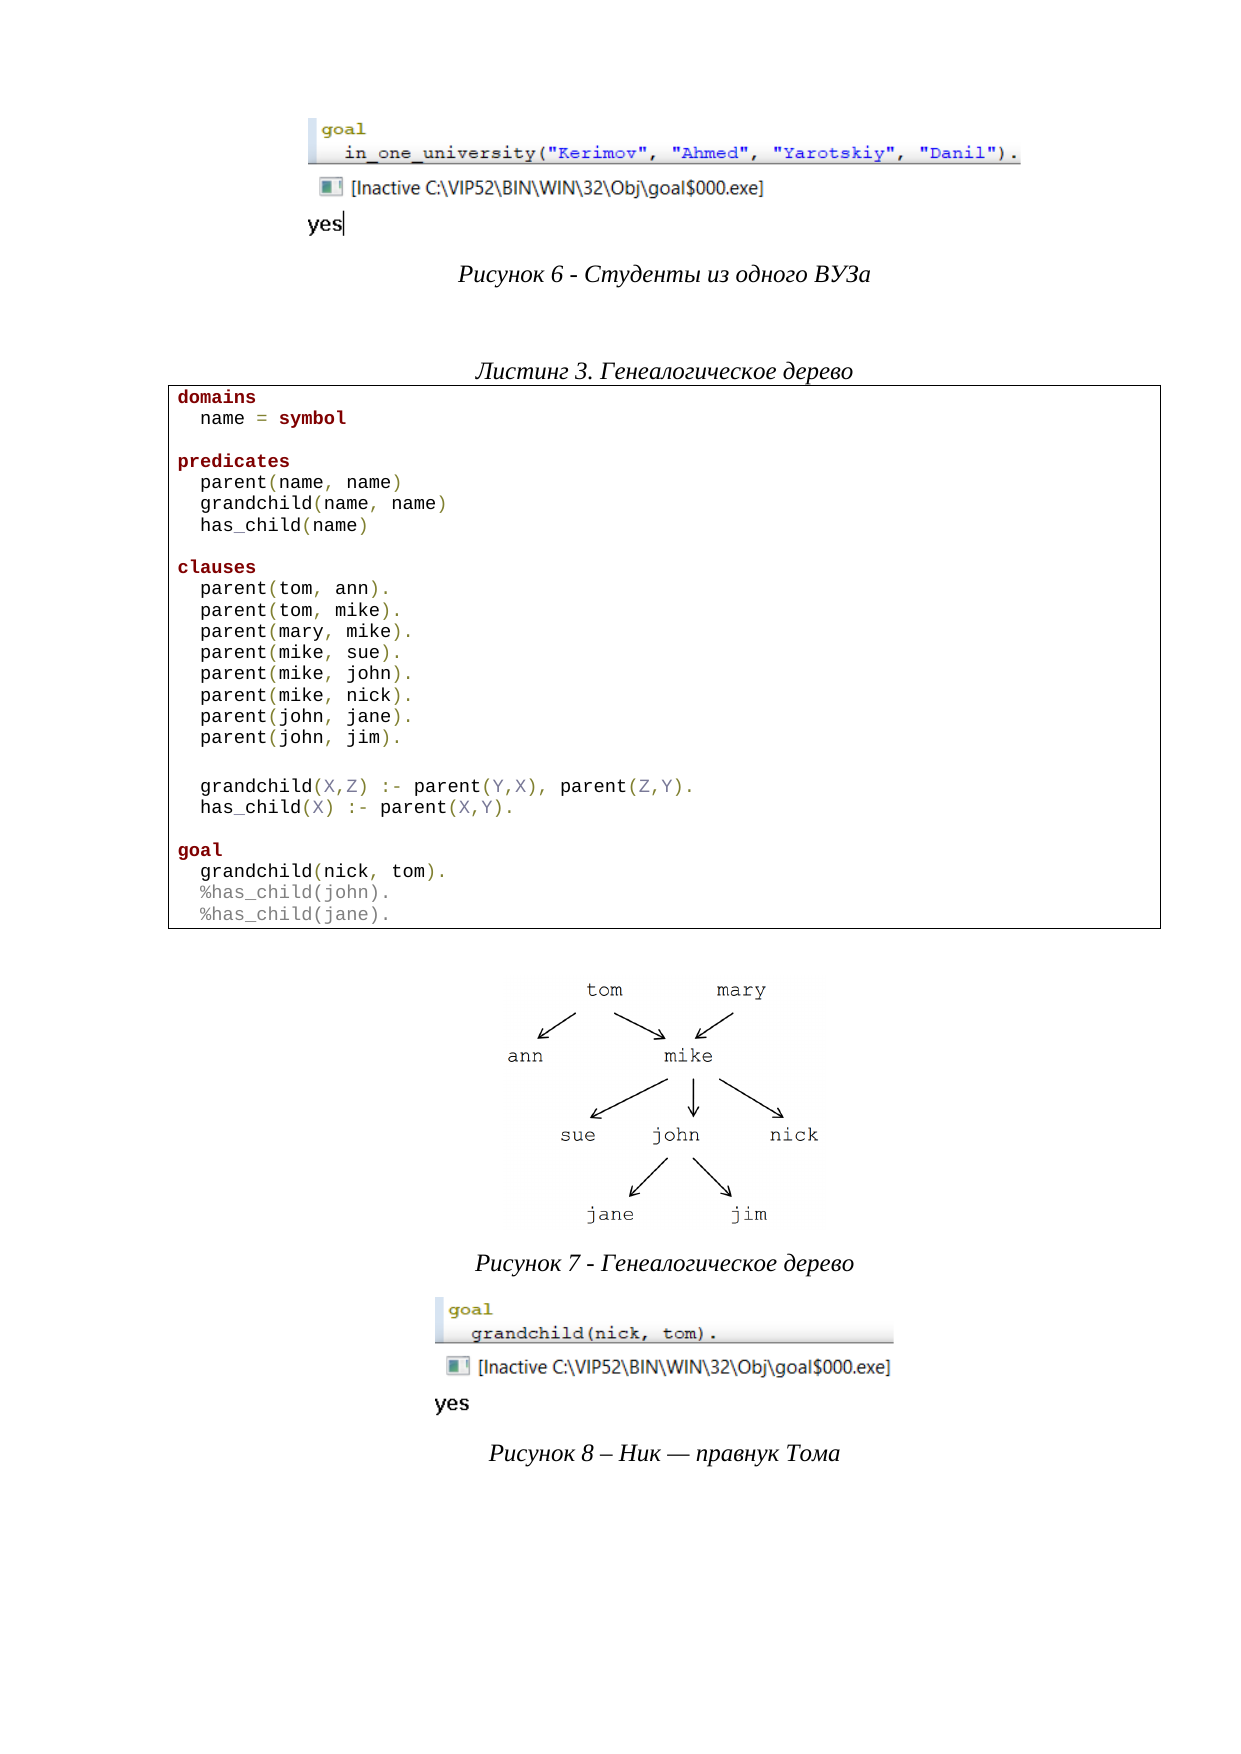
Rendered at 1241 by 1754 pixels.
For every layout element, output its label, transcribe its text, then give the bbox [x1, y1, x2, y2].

text predicates [177, 452, 1152, 473]
text has_child(name) [177, 515, 1152, 537]
text grandchild(nick, tom). [177, 862, 1152, 883]
text parent(name, name) [177, 473, 1152, 494]
picture [435, 1297, 894, 1419]
text grandchild(X,Z) :- parent(Y,X), parent(Z,Y). [177, 777, 1152, 798]
text Листинг 3. Генеалогическое дерево [177, 356, 1152, 385]
picture [308, 118, 1021, 241]
picture [503, 975, 826, 1230]
text parent(tom, ann). [177, 579, 1152, 600]
text parent(mary, mike). [177, 622, 1152, 643]
text parent(mike, nick). [177, 685, 1152, 707]
text name = symbol [177, 409, 1152, 430]
text parent(john, jim). [177, 728, 1152, 749]
text goal [177, 841, 1152, 862]
text %has_child(jane). [169, 901, 1160, 928]
text parent(mike, john). [177, 664, 1152, 685]
text parent(mike, sue). [177, 643, 1152, 664]
text domains [169, 386, 1160, 409]
text parent(john, jane). [177, 707, 1152, 728]
text has_child(X) :- parent(X,Y). [177, 798, 1152, 819]
text Рисунок 8 – Ник — правнук Тома [177, 1438, 1152, 1467]
text grandchild(name, name) [177, 494, 1152, 515]
text clauses [177, 558, 1152, 579]
text Рисунок 7 - Генеалогическое дерево [177, 1248, 1152, 1277]
text parent(tom, mike). [177, 600, 1152, 622]
text Рисунок 6 - Студенты из одного ВУЗа [177, 259, 1152, 288]
text %has_child(john). [177, 883, 1152, 901]
